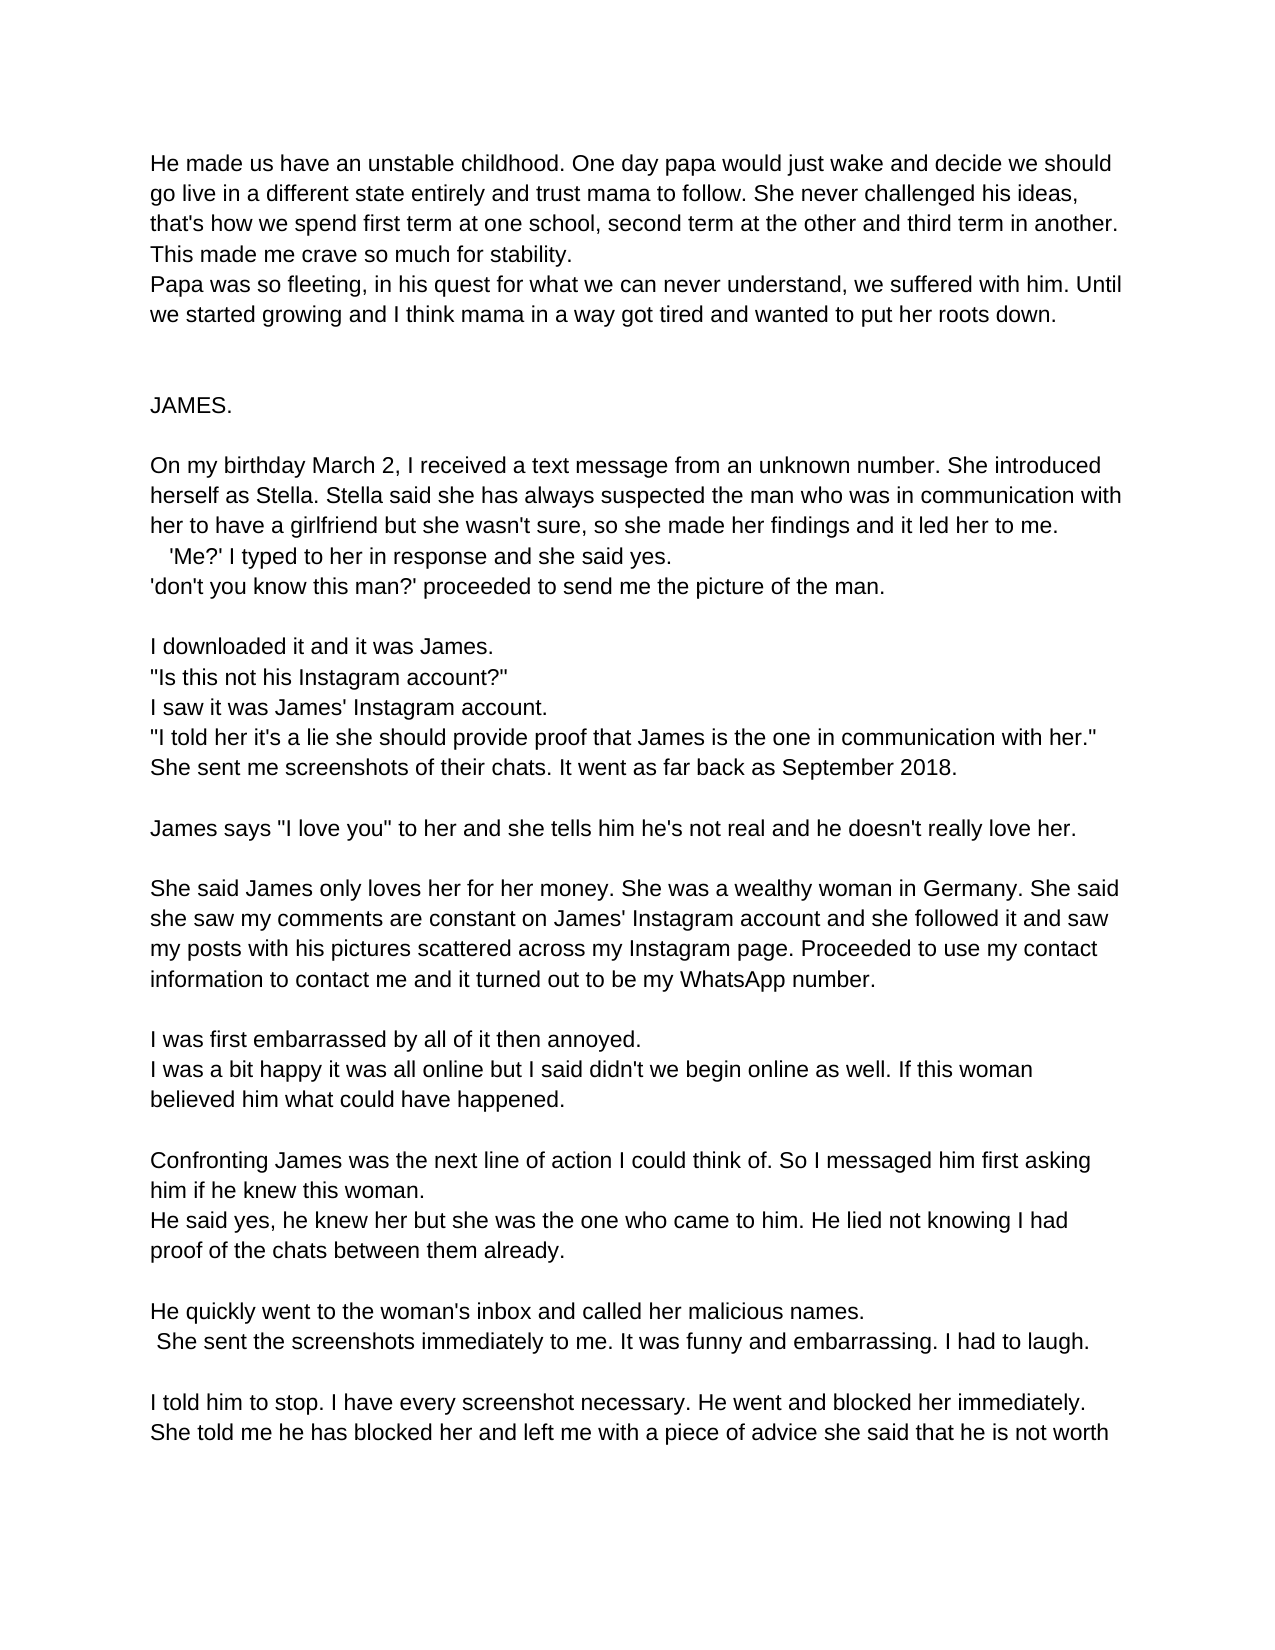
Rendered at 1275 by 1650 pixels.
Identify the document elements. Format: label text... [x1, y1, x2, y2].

text I downloaded it and it was James. [150, 633, 1125, 660]
text Confronting James was the next line of action I could think of. So I messaged him first asking him if he knew this woman. [150, 1147, 1125, 1203]
text She sent me screenshots of their chats. It went as far back as September 2018. [150, 754, 1125, 781]
text James says "I love you" to her and she tells him he's not real and he doesn't really love her. [150, 814, 1125, 841]
text I was first embarrassed by all of it then annoyed. [150, 1026, 1125, 1052]
text JAMES. [150, 392, 1125, 418]
text He said yes, he knew her but she was the one who came to him. He lied not knowing I had proof of the chats between them already. [150, 1207, 1125, 1264]
text He quickly went to the woman's inbox and called her malicious names. [150, 1298, 1125, 1324]
text 'don't you know this man?' proceeded to send me the picture of the man. [150, 573, 1125, 599]
text On my birthday March 2, I received a text message from an unknown number. She introduced herself as Stella. Stella said she has always suspected the man who was in communication with her to have a girlfriend but she wasn't sure, so she made her findings and it led her to me. [150, 452, 1125, 539]
text 'Me?' I typed to her in response and she said yes. [150, 543, 1125, 569]
text She sent the screenshots immediately to me. It was funny and embarrassing. I had to laugh. [150, 1328, 1125, 1354]
text "I told her it's a lie she should provide proof that James is the one in communication with her." [150, 724, 1125, 750]
text I was a bit happy it was all online but I said didn't we begin online as well. If this woman believed him what could have happened. [150, 1056, 1125, 1113]
text She said James only loves her for her money. She was a wealthy woman in Germany. She said she saw my comments are constant on James' Instagram account and she followed it and saw my posts with his pictures scattered across my Instagram page. Proceeded to use my contact information to contact me and it turned out to be my WhatsApp number. [150, 875, 1125, 992]
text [150, 1388, 1125, 1445]
text This made me crave so much for stability. [150, 241, 1125, 267]
text Papa was so fleeting, in his quest for what we can never understand, we suffered with him. Until we started growing and I think mama in a way got tired and wanted to put her roots down. [150, 271, 1125, 327]
text He made us have an unstable childhood. One day papa would just wake and decide we should go live in a different state entirely and trust mama to follow. She never challenged his ideas, that's how we spend first term at one school, second term at the other and third term in another. [150, 150, 1125, 237]
text "Is this not his Instagram account?" [150, 663, 1125, 690]
text I saw it was James' Instagram account. [150, 694, 1125, 720]
